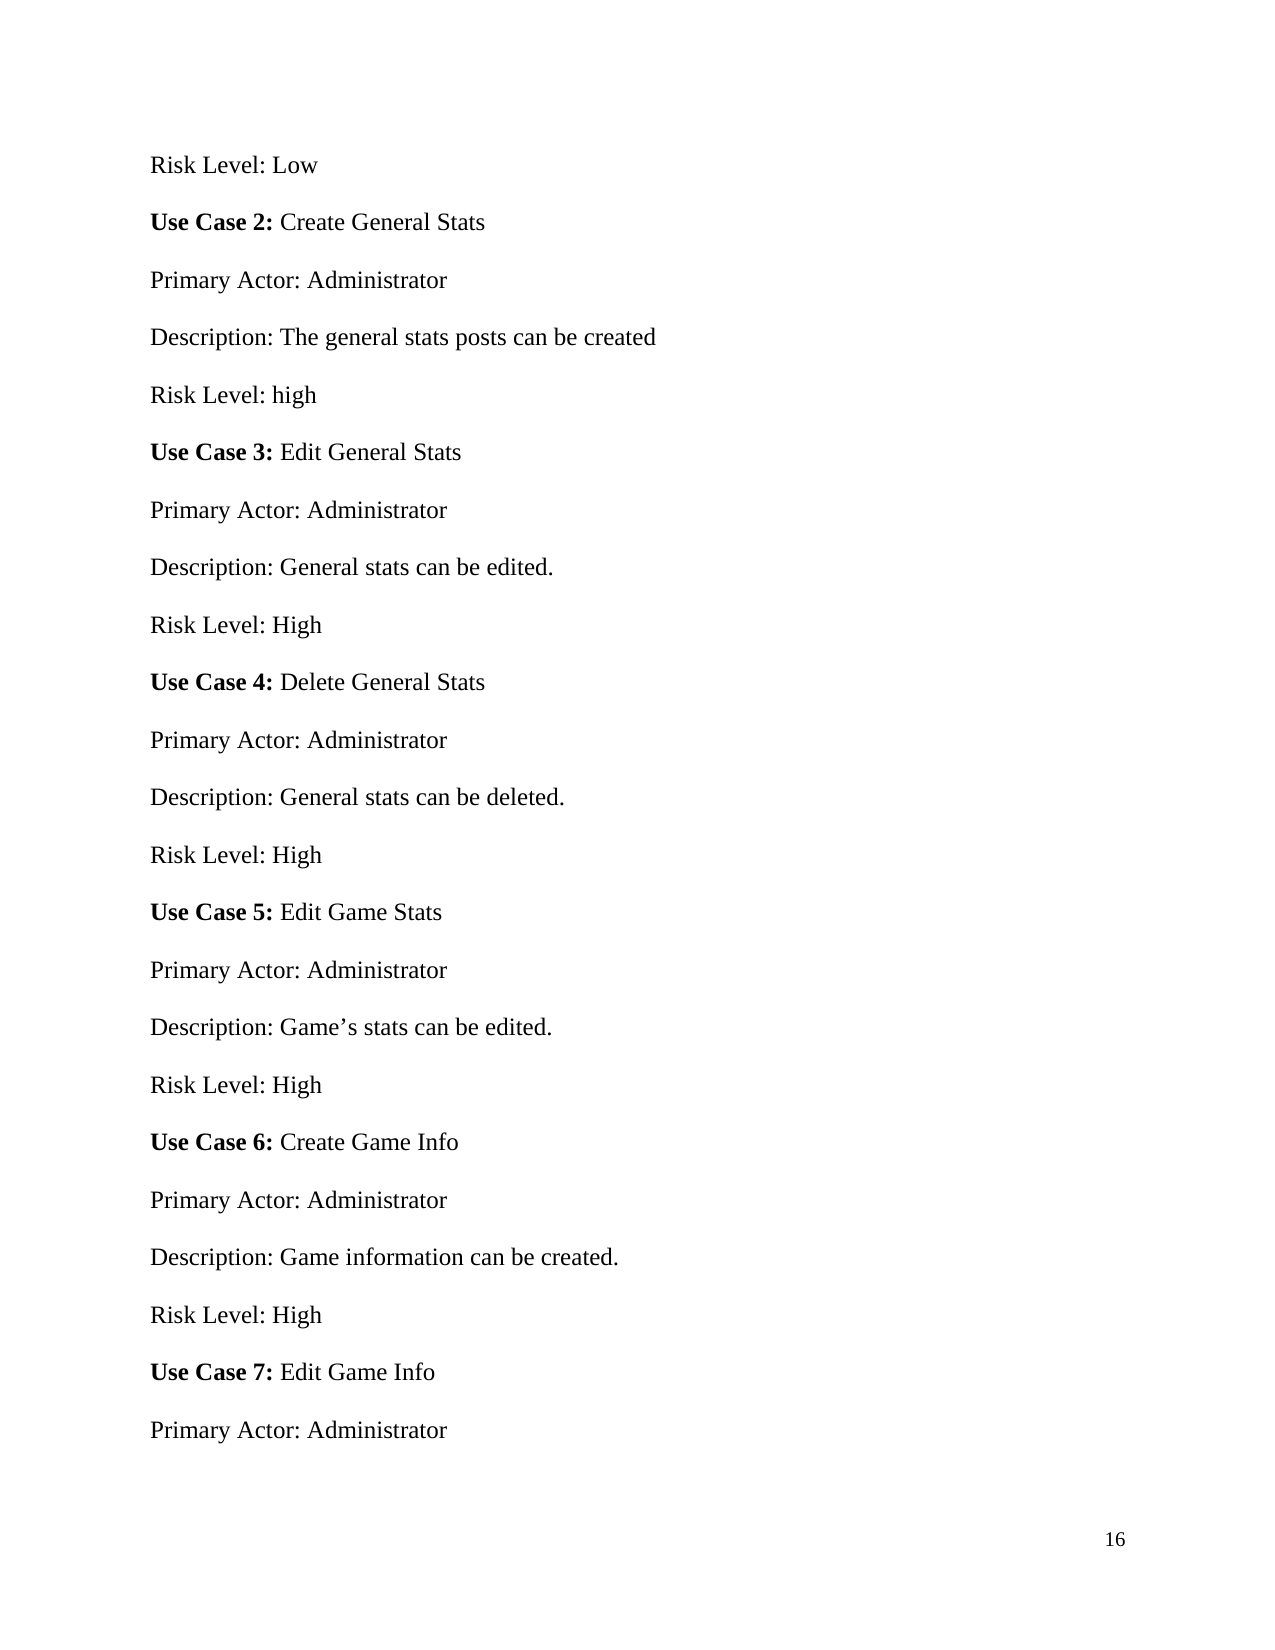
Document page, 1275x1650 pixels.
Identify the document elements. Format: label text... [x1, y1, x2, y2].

text Description: General stats can be edited. [150, 552, 1125, 581]
text Primary Actor: Administrator [150, 495, 1125, 524]
text Risk Level: Low [150, 150, 1125, 179]
text Description: The general stats posts can be created [150, 322, 1125, 351]
text Risk Level: High [150, 610, 1125, 639]
text Use Case 3: Edit General Stats [150, 437, 1125, 466]
text Description: General stats can be deleted. [150, 782, 1125, 811]
text Primary Actor: Administrator [150, 265, 1125, 294]
text Use Case 6: Create Game Info [150, 1127, 1125, 1156]
text Primary Actor: Administrator [150, 955, 1125, 984]
text Use Case 4: Delete General Stats [150, 667, 1125, 696]
text Description: Game information can be created. [150, 1242, 1125, 1271]
text Use Case 2: Create General Stats [150, 207, 1125, 236]
text Risk Level: High [150, 840, 1125, 869]
text Risk Level: High [150, 1070, 1125, 1099]
text Primary Actor: Administrator [150, 725, 1125, 754]
text Risk Level: High [150, 1300, 1125, 1329]
text Description: Game’s stats can be edited. [150, 1012, 1125, 1041]
text Primary Actor: Administrator [150, 1185, 1125, 1214]
text Use Case 7: Edit Game Info [150, 1357, 1125, 1386]
text Risk Level: high [150, 380, 1125, 409]
text Use Case 5: Edit Game Stats [150, 897, 1125, 926]
text Primary Actor: Administrator [150, 1415, 1125, 1444]
